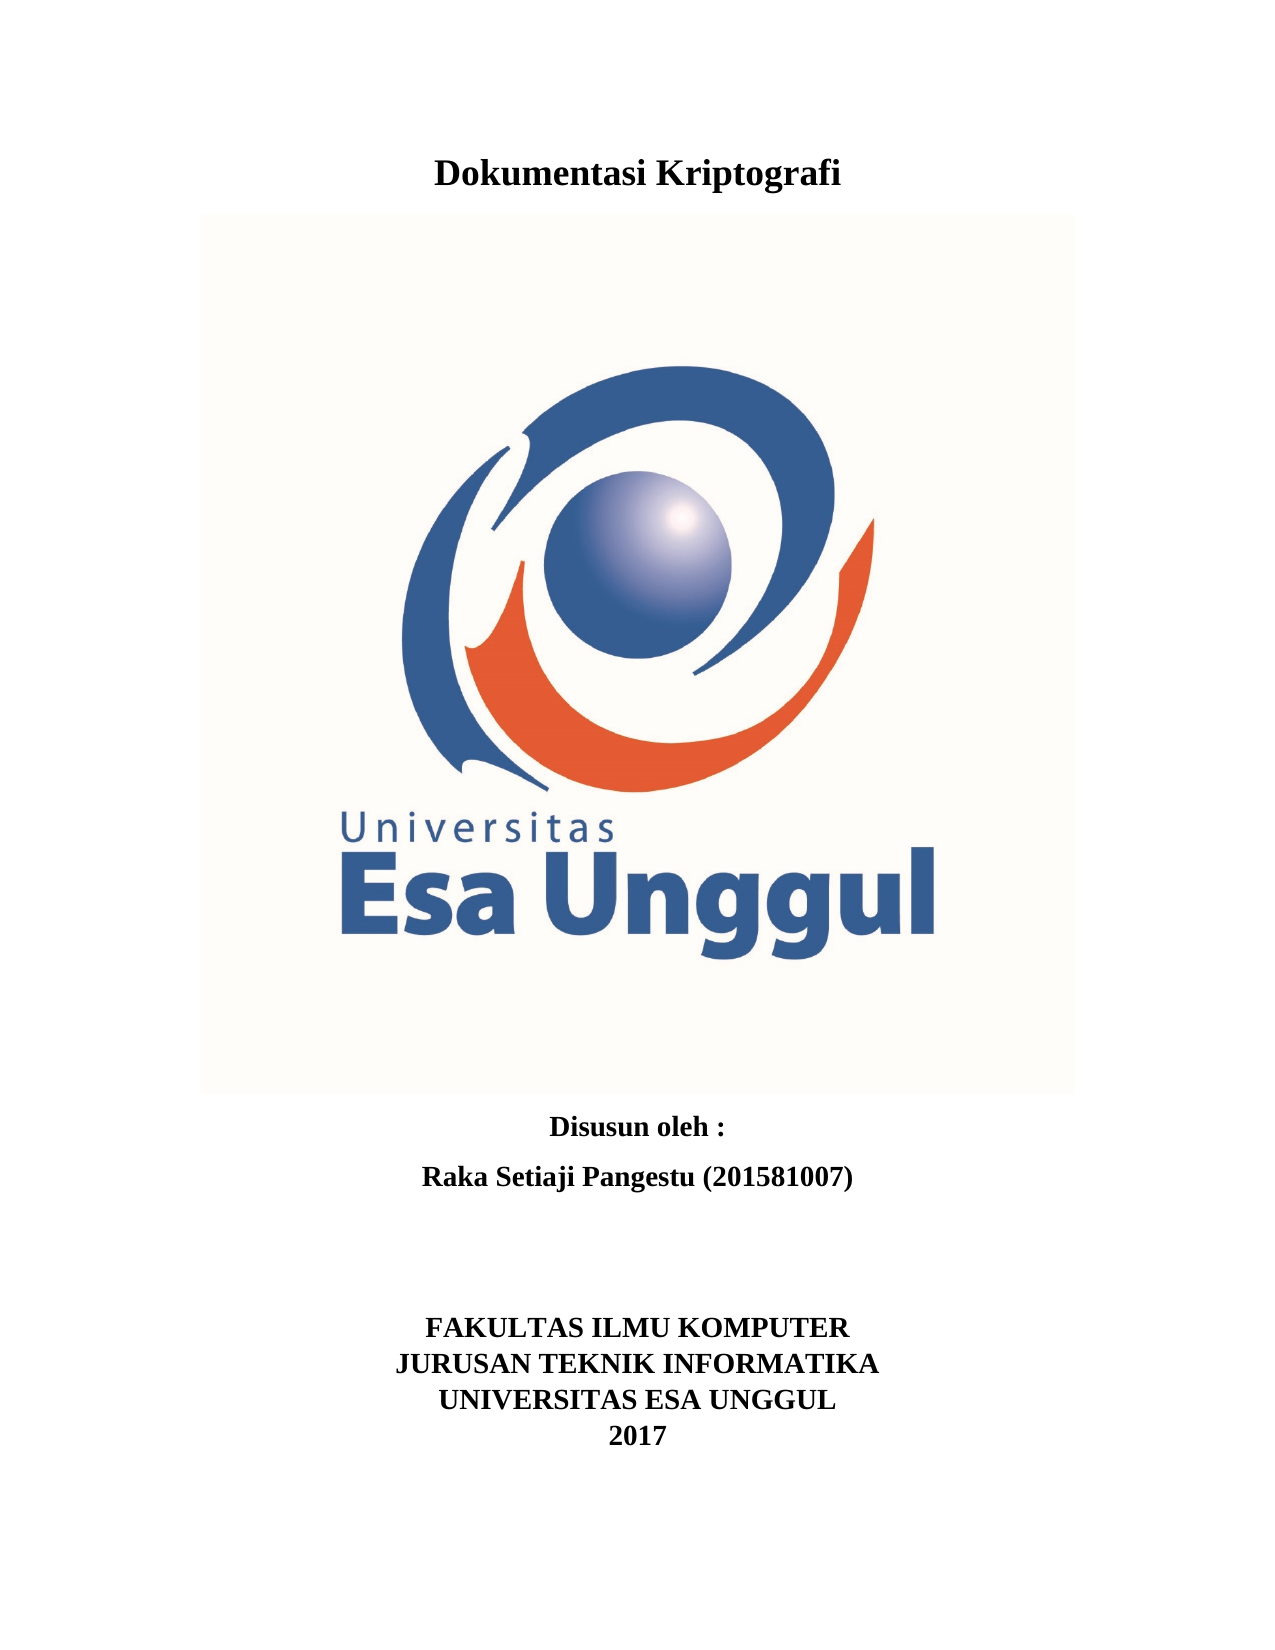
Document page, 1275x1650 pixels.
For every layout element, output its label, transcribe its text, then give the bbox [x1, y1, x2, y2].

picture [200, 214, 1075, 1095]
text UNIVERSITAS ESA UNGGUL [150, 1382, 1125, 1416]
text Dokumentasi Kriptografi [150, 150, 1125, 193]
text JURUSAN TEKNIK INFORMATIKA [150, 1346, 1125, 1379]
text Raka Setiaji Pangestu (201581007) [150, 1159, 1125, 1192]
text FAKULTAS ILMU KOMPUTER [150, 1310, 1125, 1343]
text Disusun oleh : [150, 1109, 1125, 1142]
text 2017 [150, 1418, 1125, 1452]
